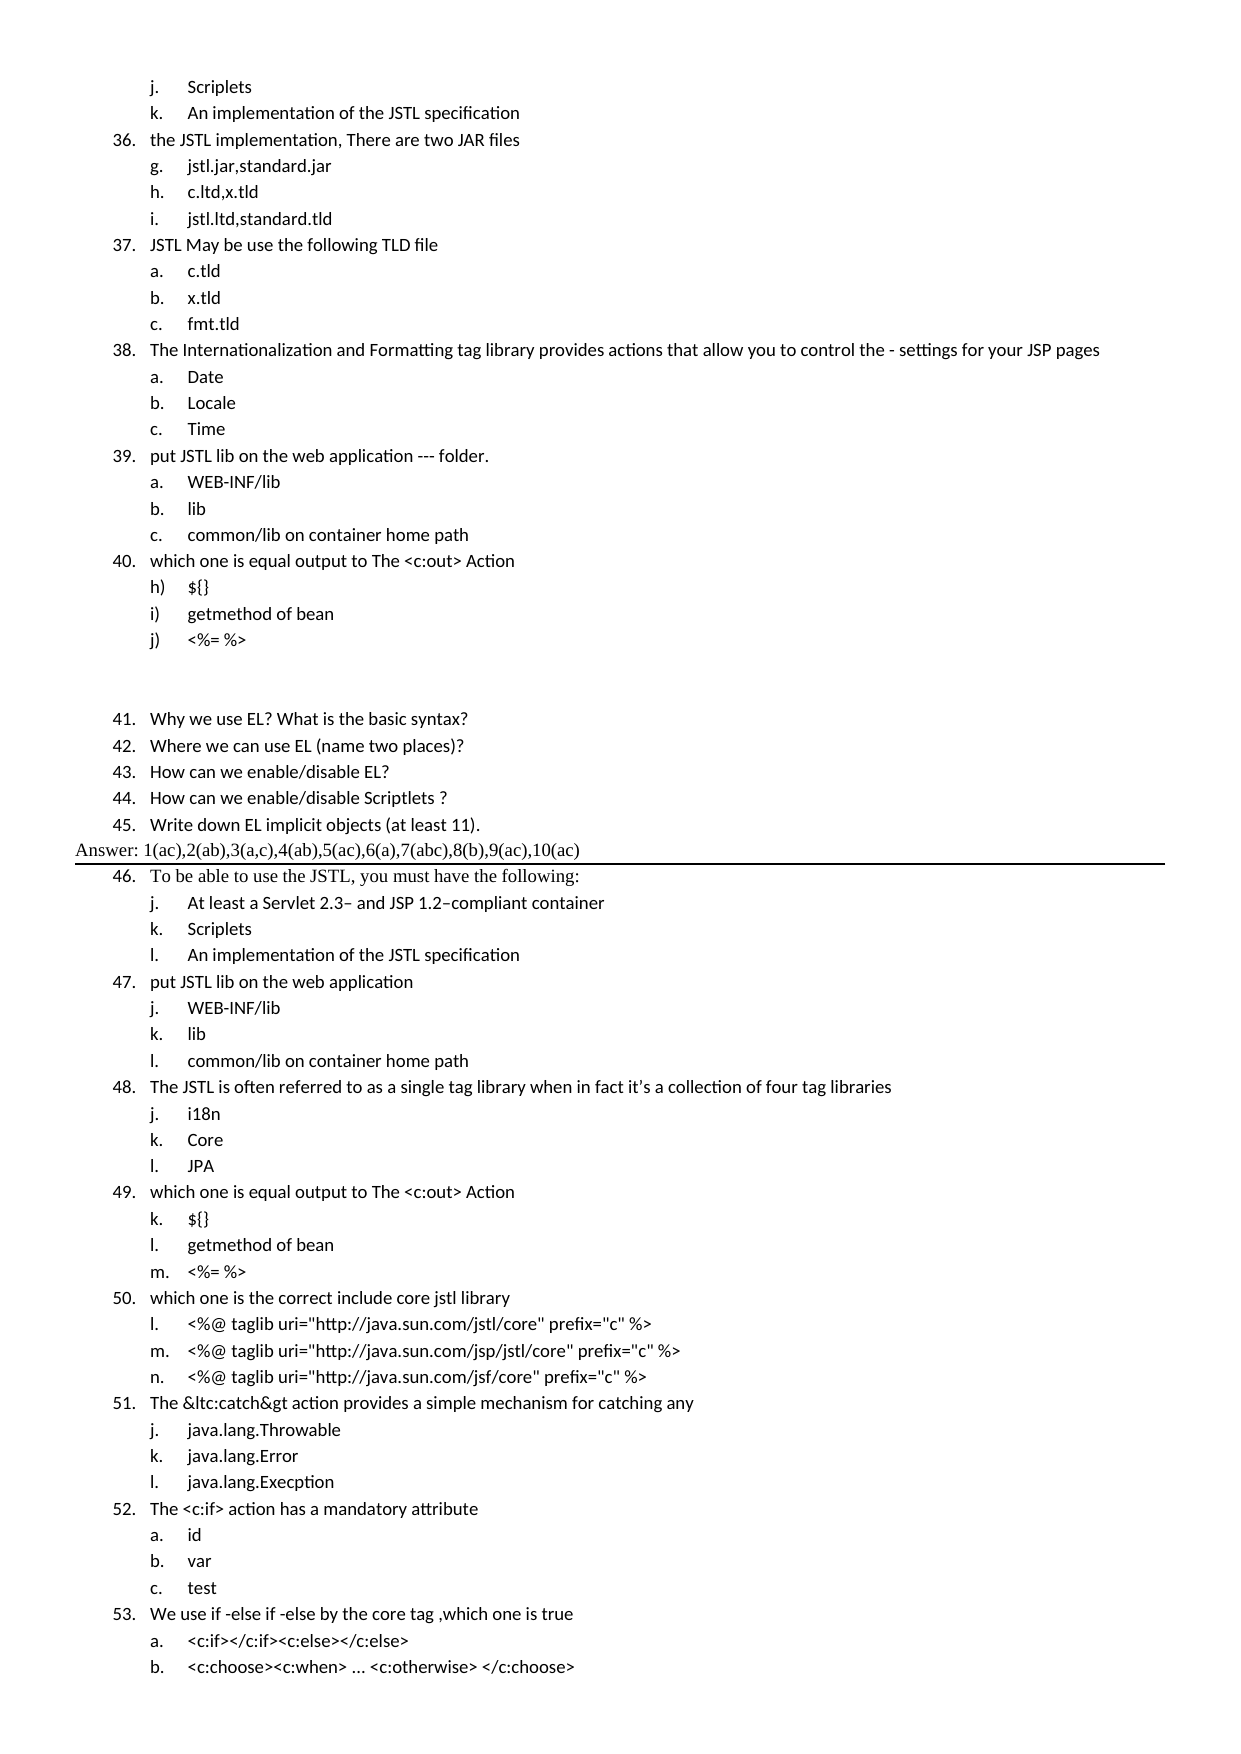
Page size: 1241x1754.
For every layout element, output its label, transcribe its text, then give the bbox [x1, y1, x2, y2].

list jstl.jar,standard.jar [150, 154, 1165, 177]
list Scriplets [150, 917, 1165, 940]
list How can we enable/disable EL? [112, 760, 1165, 783]
list JPA [150, 1154, 1165, 1177]
list The Internationalization and Formatting tag library provides actions that allow you to control the - settings for your JSP pages [112, 338, 1165, 361]
list java.lang.Error [150, 1444, 1165, 1467]
list <%@ taglib uri="http://java.sun.com/jsp/jstl/core" prefix="c" %> [150, 1339, 1165, 1362]
list jstl.ltd,standard.tld [150, 207, 1165, 230]
list c.ltd,x.tld [150, 180, 1165, 203]
list How can we enable/disable Scriptlets ? [112, 787, 1165, 809]
list c.tld [150, 259, 1165, 282]
list var [150, 1550, 1165, 1573]
list id [150, 1523, 1165, 1546]
list put JSTL lib on the web application --- folder. [112, 444, 1165, 467]
list The JSTL is often referred to as a single tag library when in fact it’s a collection of four tag libraries [112, 1075, 1165, 1098]
list Date [150, 365, 1165, 388]
list java.lang.Throwable [150, 1418, 1165, 1441]
list put JSTL lib on the web application [112, 970, 1165, 993]
list <%= %> [150, 1260, 1165, 1283]
list x.tld [150, 286, 1165, 309]
list fmt.tld [150, 312, 1165, 335]
list Scriplets [150, 75, 1165, 98]
list <%= %> [150, 628, 1165, 651]
list Why we use EL? What is the basic syntax? [112, 707, 1165, 730]
list getmethod of bean [150, 1233, 1165, 1256]
list At least a Servlet 2.3– and JSP 1.2–compliant container [150, 891, 1165, 914]
list An implementation of the JSTL specification [150, 101, 1165, 124]
list java.lang.Execption [150, 1471, 1165, 1493]
list Core [150, 1128, 1165, 1151]
list An implementation of the JSTL specification [150, 943, 1165, 966]
list <c:choose><c:when> ... <c:otherwise> </c:choose> [150, 1655, 1165, 1678]
list <%@ taglib uri="http://java.sun.com/jsf/core" prefix="c" %> [150, 1365, 1165, 1388]
list The &ltc:catch&gt action provides a simple mechanism for catching any [112, 1392, 1165, 1414]
list lib [150, 497, 1165, 519]
list The <c:if> action has a mandatory attribute [112, 1497, 1165, 1520]
list To be able to use the JSTL, you must have the following: [112, 865, 1165, 887]
list common/lib on container home path [150, 1049, 1165, 1072]
list We use if -else if -else by the core tag ,which one is true [112, 1602, 1165, 1625]
list lib [150, 1023, 1165, 1046]
list ${} [150, 1207, 1165, 1230]
list <%@ taglib uri="http://java.sun.com/jstl/core" prefix="c" %> [150, 1312, 1165, 1335]
text Answer: 1(ac),2(ab),3(a,c),4(ab),5(ac),6(a),7(abc),8(b),9(ac),10(ac) [75, 839, 1165, 863]
list which one is equal output to The <c:out> Action [112, 549, 1165, 572]
list common/lib on container home path [150, 523, 1165, 546]
list WEB-INF/lib [150, 470, 1165, 493]
list JSTL May be use the following TLD file [112, 233, 1165, 256]
list i18n [150, 1102, 1165, 1124]
list the JSTL implementation, There are two JAR files [112, 128, 1165, 151]
list Where we can use EL (name two places)? [112, 734, 1165, 757]
list Time [150, 418, 1165, 441]
list test [150, 1576, 1165, 1599]
list Locale [150, 391, 1165, 414]
list which one is equal output to The <c:out> Action [112, 1181, 1165, 1204]
list which one is the correct include core jstl library [112, 1286, 1165, 1309]
list ${} [150, 576, 1165, 599]
list Write down EL implicit objects (at least 11). [112, 813, 1165, 836]
list getmethod of bean [150, 602, 1165, 625]
list WEB-INF/lib [150, 996, 1165, 1019]
list <c:if></c:if><c:else></c:else> [150, 1629, 1165, 1652]
